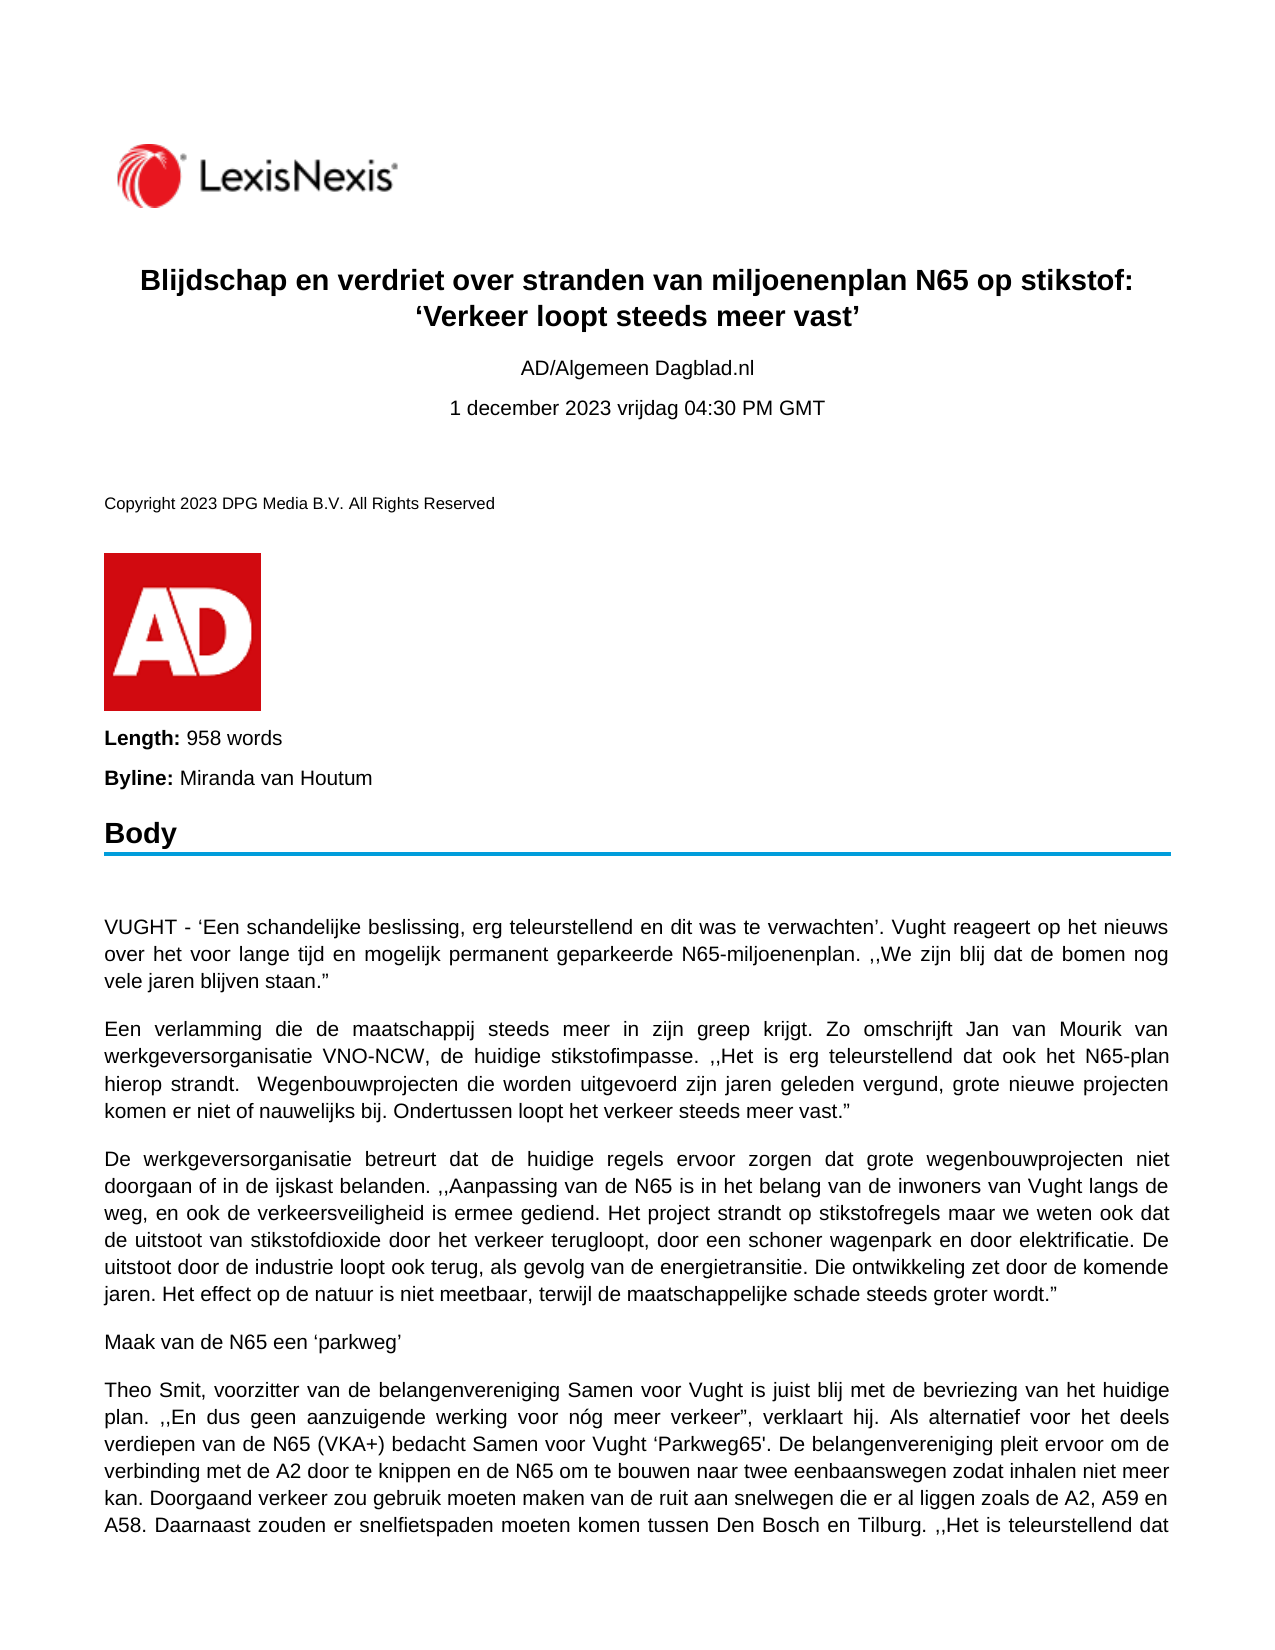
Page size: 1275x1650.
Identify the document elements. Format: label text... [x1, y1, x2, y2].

text 1 december 2023 vrijdag 04:30 PM GMT [104, 393, 1171, 420]
text AD/Algemeen Dagblad.nl [104, 353, 1171, 380]
text Byline: Miranda van Houtum [104, 762, 1171, 789]
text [104, 1374, 1171, 1537]
picture [104, 144, 412, 208]
text Length: 958 words [104, 723, 1171, 750]
text Body [104, 814, 1171, 850]
text Copyright 2023 DPG Media B.V. All Rights Reserved [104, 461, 1171, 513]
text Maak van de N65 een ‘parkweg’ [104, 1327, 1171, 1354]
picture [104, 553, 261, 711]
text Een verlamming die de maatschappij steeds meer in zijn greep krijgt. Zo omschrijft Jan van Mourik van werkgeversorganisatie VNO-NCW, de huidige stikstofimpasse. ,,Het is erg teleurstellend dat ook het N65-plan hierop strandt. Wegenbouwprojecten die worden uitgevoerd zijn jaren geleden vergund, grote nieuwe projecten komen er niet of nauwelijks bij. Ondertussen loopt het verkeer steeds meer vast.” [104, 1014, 1171, 1122]
text De werkgeversorganisatie betreurt dat de huidige regels ervoor zorgen dat grote wegenbouwprojecten niet doorgaan of in de ijskast belanden. ,,Aanpassing van de N65 is in het belang van de inwoners van Vught langs de weg, en ook de verkeersveiligheid is ermee gediend. Het project strandt op stikstofregels maar we weten ook dat de uitstoot van stikstofdioxide door het verkeer terugloopt, door een schoner wagenpark en door elektrificatie. De uitstoot door de industrie loopt ook terug, als gevolg van de energietransitie. Die ontwikkeling zet door de komende jaren. Het effect op de natuur is niet meetbaar, terwijl de maatschappelijke schade steeds groter wordt.” [104, 1143, 1171, 1306]
subtitle Blijdschap en verdriet over stranden van miljoenenplan N65 op stikstof: ‘Verkeer loopt steeds meer vast’ [104, 261, 1171, 332]
text VUGHT - ‘Een schandelijke beslissing, erg teleurstellend en dit was te verwachten’. Vught reageert op het nieuws over het voor lange tijd en mogelijk permanent geparkeerde N65-miljoenenplan. ,,We zijn blij dat de bomen nog vele jaren blijven staan.” [104, 912, 1171, 993]
